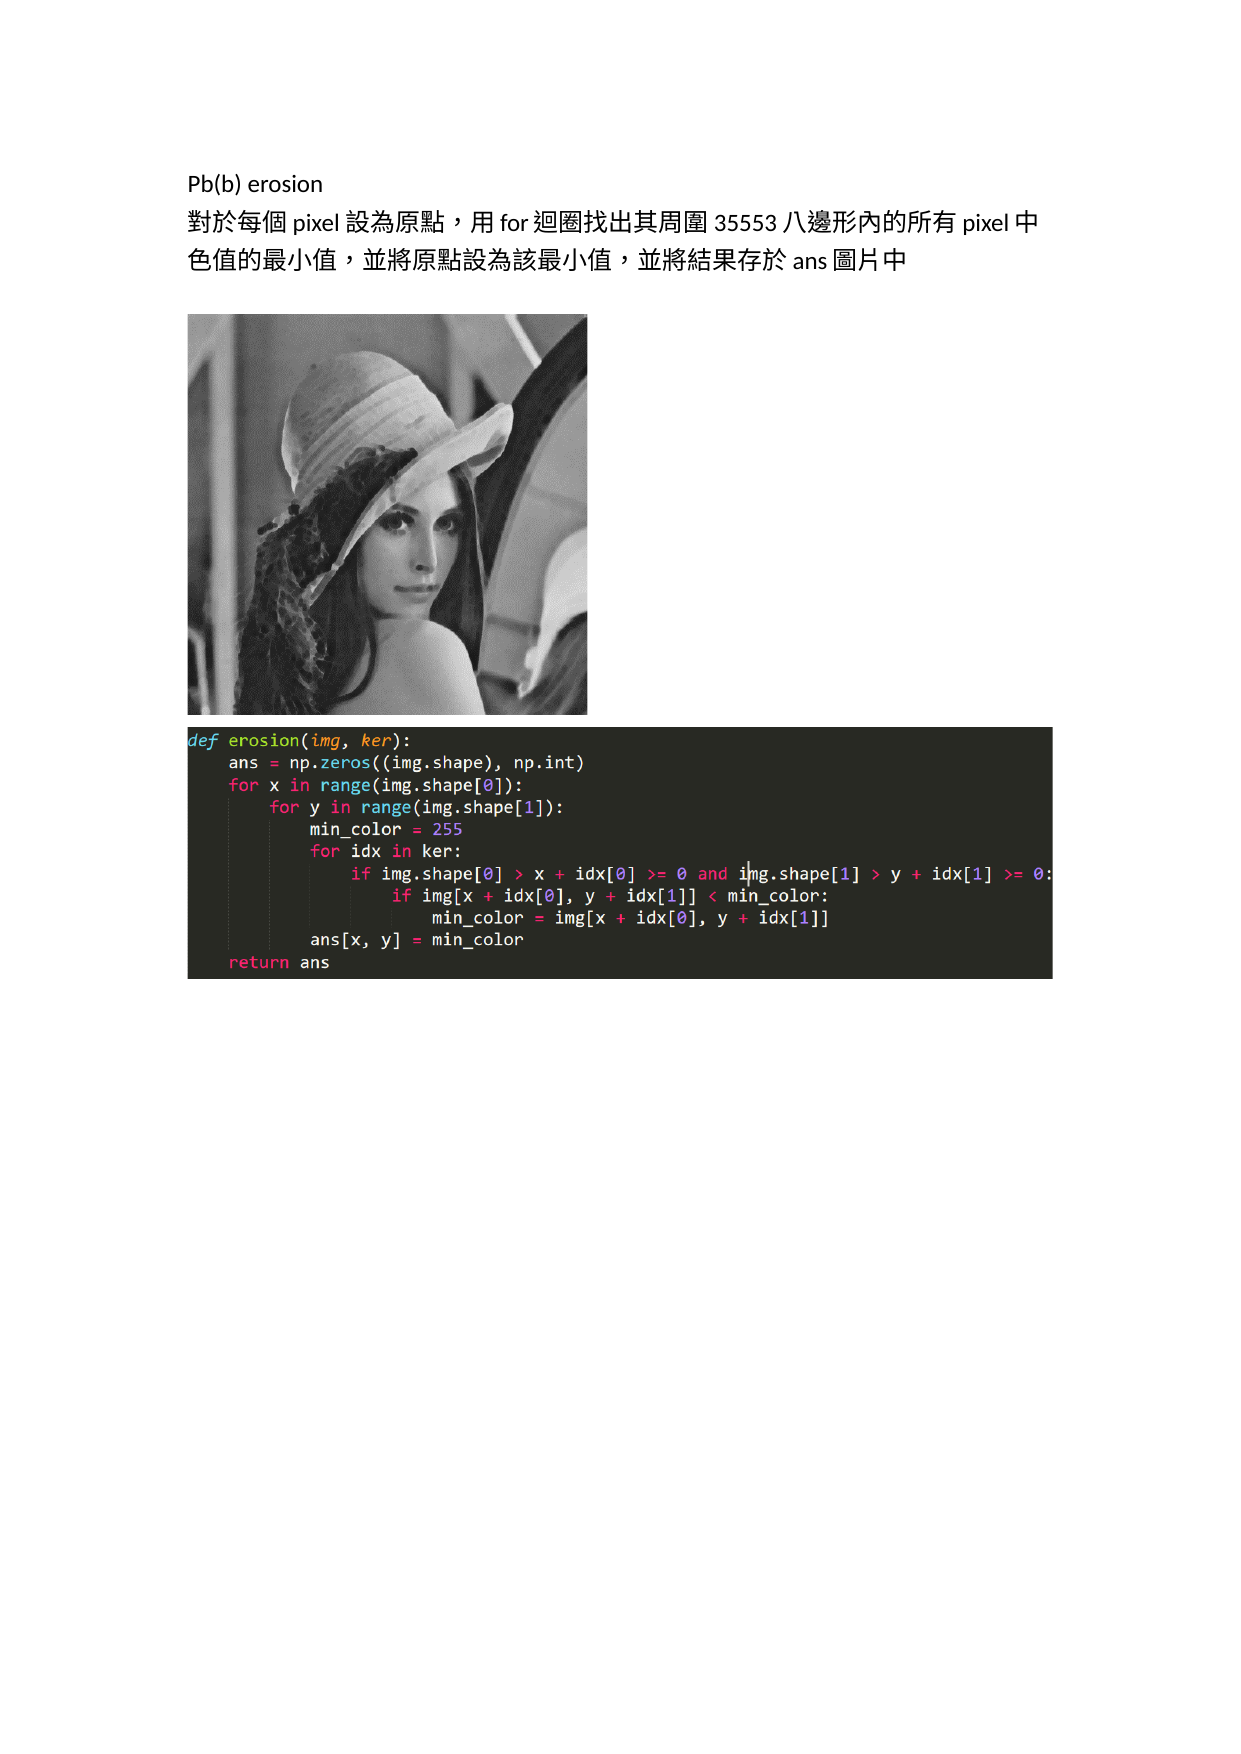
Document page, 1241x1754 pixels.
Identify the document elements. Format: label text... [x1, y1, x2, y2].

picture [187, 727, 1053, 979]
picture [187, 314, 588, 715]
text 對於每個pixel設為原點，用for迴圈找出其周圍35553八邊形內的所有pixel中色值的最小值，並將原點設為該最小值，並將結果存於ans圖片中 [187, 202, 1053, 277]
text Pb(b) erosion [187, 164, 1053, 202]
